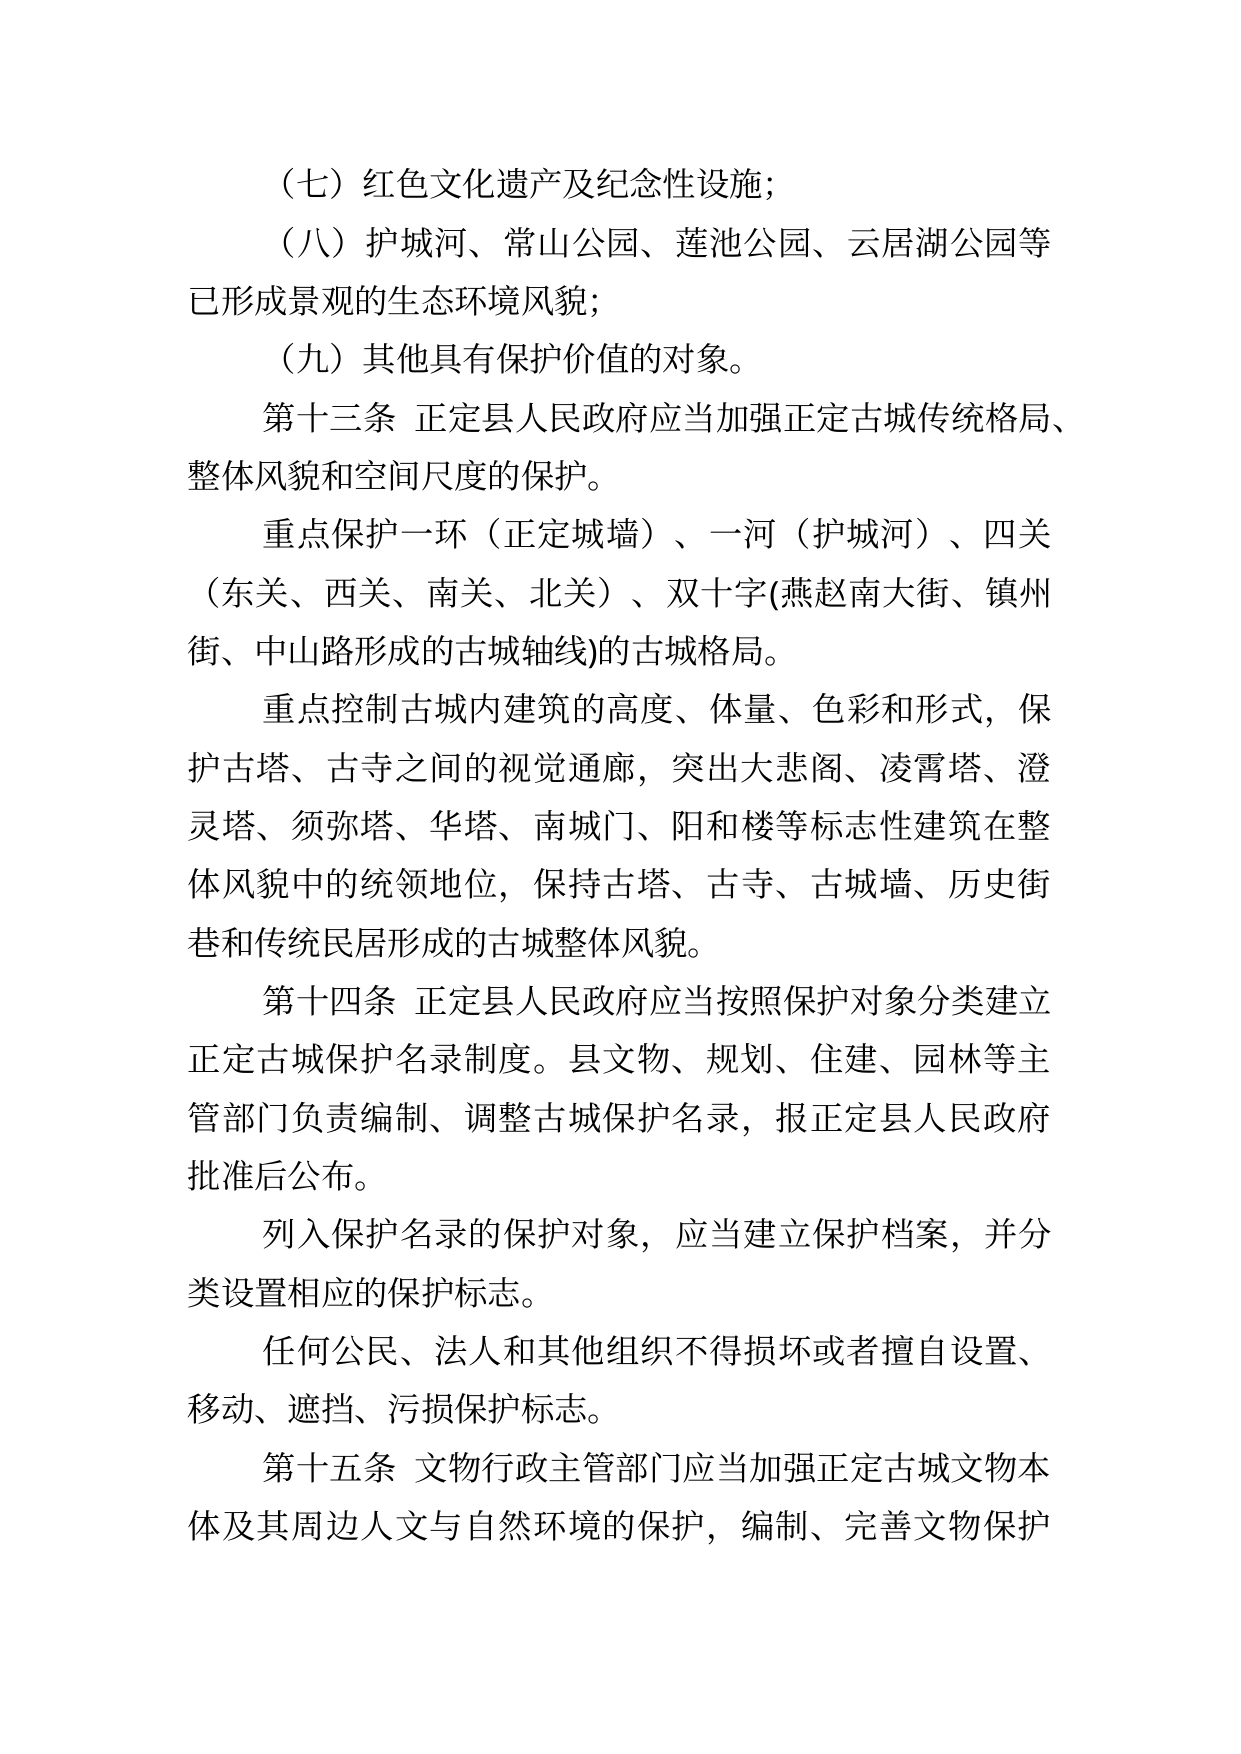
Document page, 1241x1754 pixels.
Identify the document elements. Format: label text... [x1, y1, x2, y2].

text 第十四条 正定县人民政府应当按照保护对象分类建立正定古城保护名录制度。县文物、规划、住建、园林等主管部门负责编制、调整古城保护名录，报正定县人民政府批准后公布。 [187, 967, 1053, 1200]
text 第十三条 正定县人民政府应当加强正定古城传统格局、整体风貌和空间尺度的保护。 [187, 383, 1053, 500]
text 重点保护一环（正定城墙）、一河（护城河）、四关（东关、西关、南关、北关）、双十字(燕赵南大街、镇州街、中山路形成的古城轴线)的古城格局。 [187, 500, 1053, 675]
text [187, 1433, 1053, 1550]
text （八）护城河、常山公园、莲池公园、云居湖公园等已形成景观的生态环境风貌； [187, 208, 1053, 325]
text （七）红色文化遗产及纪念性设施； [187, 150, 1053, 208]
text （九）其他具有保护价值的对象。 [187, 325, 1053, 383]
text 列入保护名录的保护对象，应当建立保护档案，并分类设置相应的保护标志。 [187, 1200, 1053, 1317]
text 重点控制古城内建筑的高度、体量、色彩和形式，保护古塔、古寺之间的视觉通廊，突出大悲阁、凌霄塔、澄灵塔、须弥塔、华塔、南城门、阳和楼等标志性建筑在整体风貌中的统领地位，保持古塔、古寺、古城墙、历史街巷和传统民居形成的古城整体风貌。 [187, 675, 1053, 967]
text 任何公民、法人和其他组织不得损坏或者擅自设置、移动、遮挡、污损保护标志。 [187, 1317, 1053, 1433]
